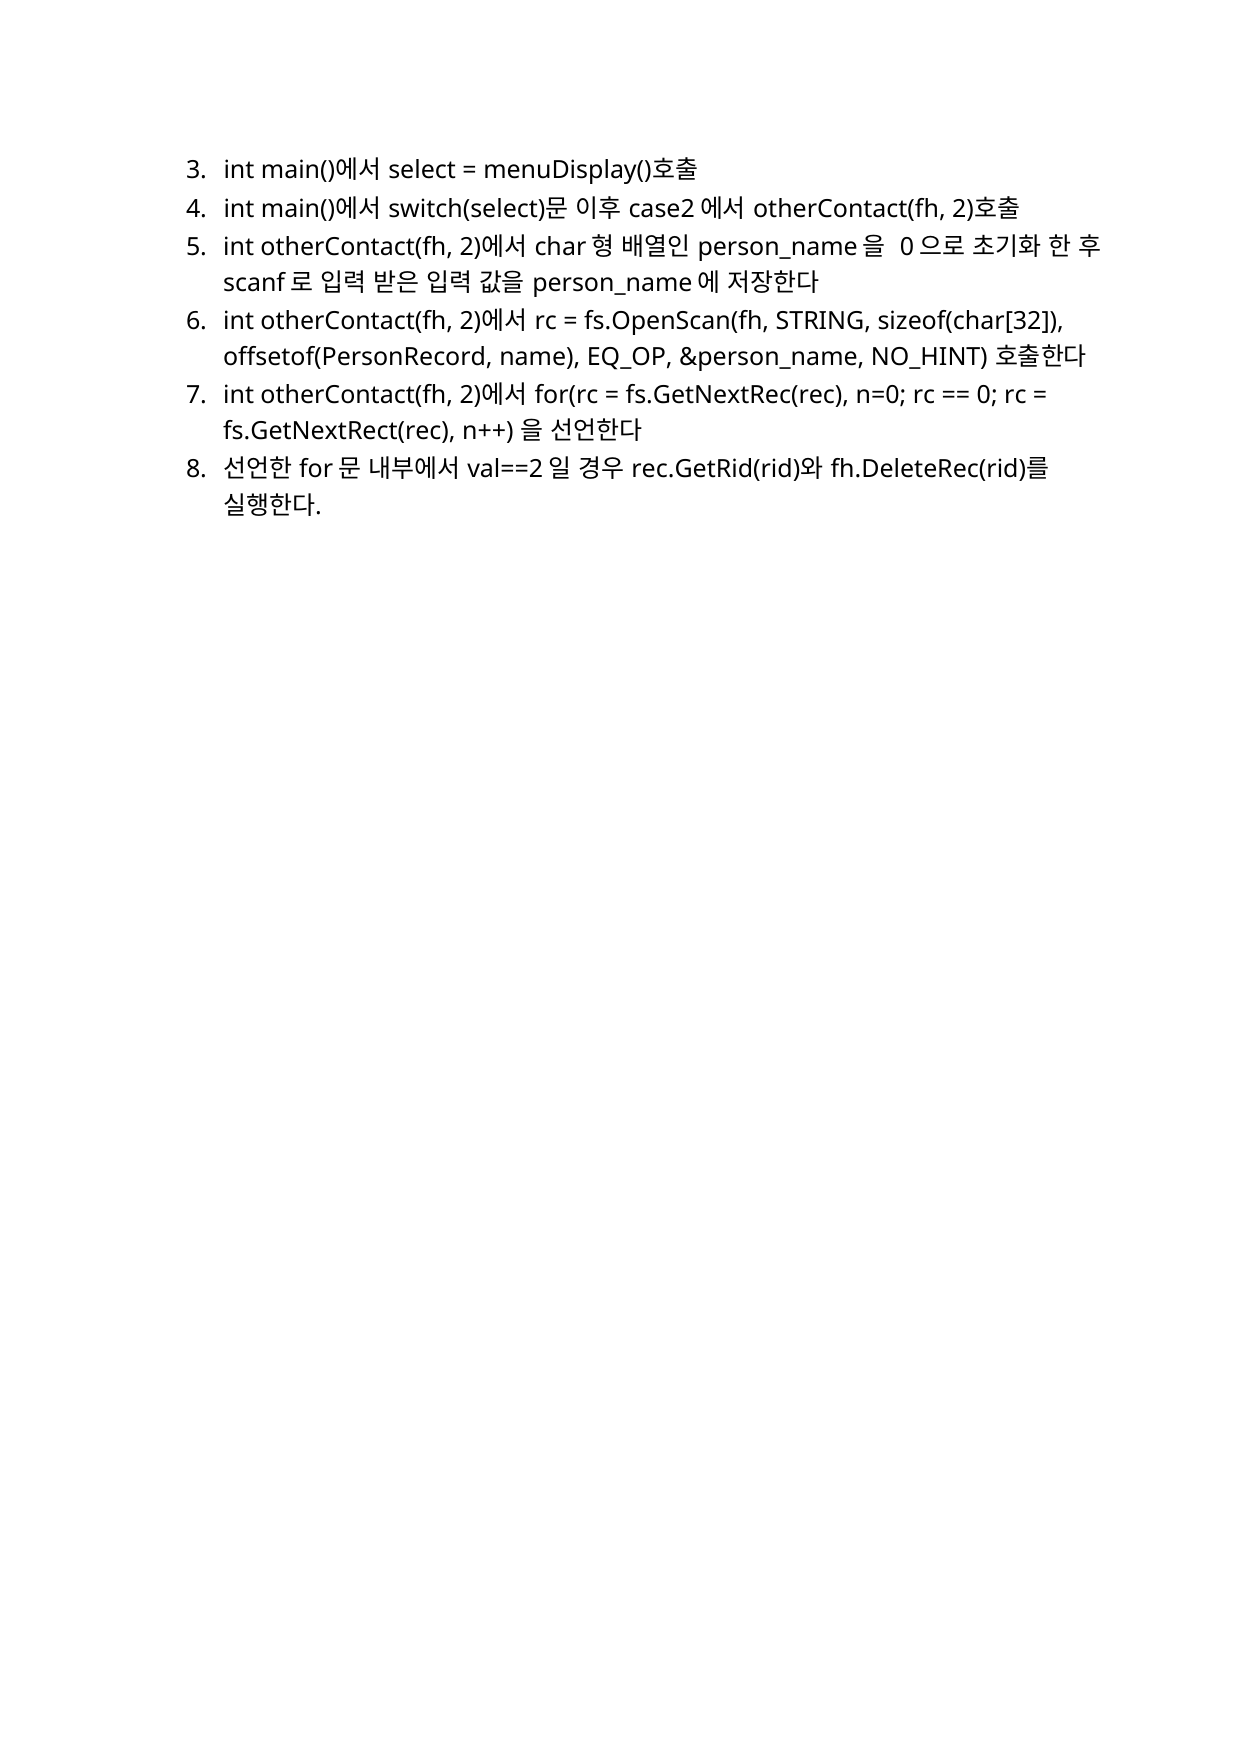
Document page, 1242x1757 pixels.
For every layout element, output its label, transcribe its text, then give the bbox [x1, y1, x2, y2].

list int main()에서 switch(select)문 이후 case2에서 otherContact(fh, 2)호출 [186, 188, 1129, 224]
list int otherContact(fh, 2)에서 for(rc = fs.GetNextRec(rec), n=0; rc == 0; rc = fs.GetNextRect(rec), n++) 을 선언한다 [186, 374, 1129, 447]
list int otherContact(fh, 2)에서 rc = fs.OpenScan(fh, STRING, sizeof(char[32]), offsetof(PersonRecord, name), EQ_OP, &person_name, NO_HINT) 호출한다 [186, 300, 1129, 373]
list 선언한 for문 내부에서 val==2일 경우 rec.GetRid(rid)와 fh.DeleteRec(rid)를 실행한다. [186, 449, 1129, 521]
list int otherContact(fh, 2)에서 char형 배열인 person_name을 0으로 초기화 한 후 scanf로 입력 받은 입력 값을 person_name에 저장한다 [186, 226, 1129, 298]
list int main()에서 select = menuDisplay()호출 [186, 150, 1129, 186]
